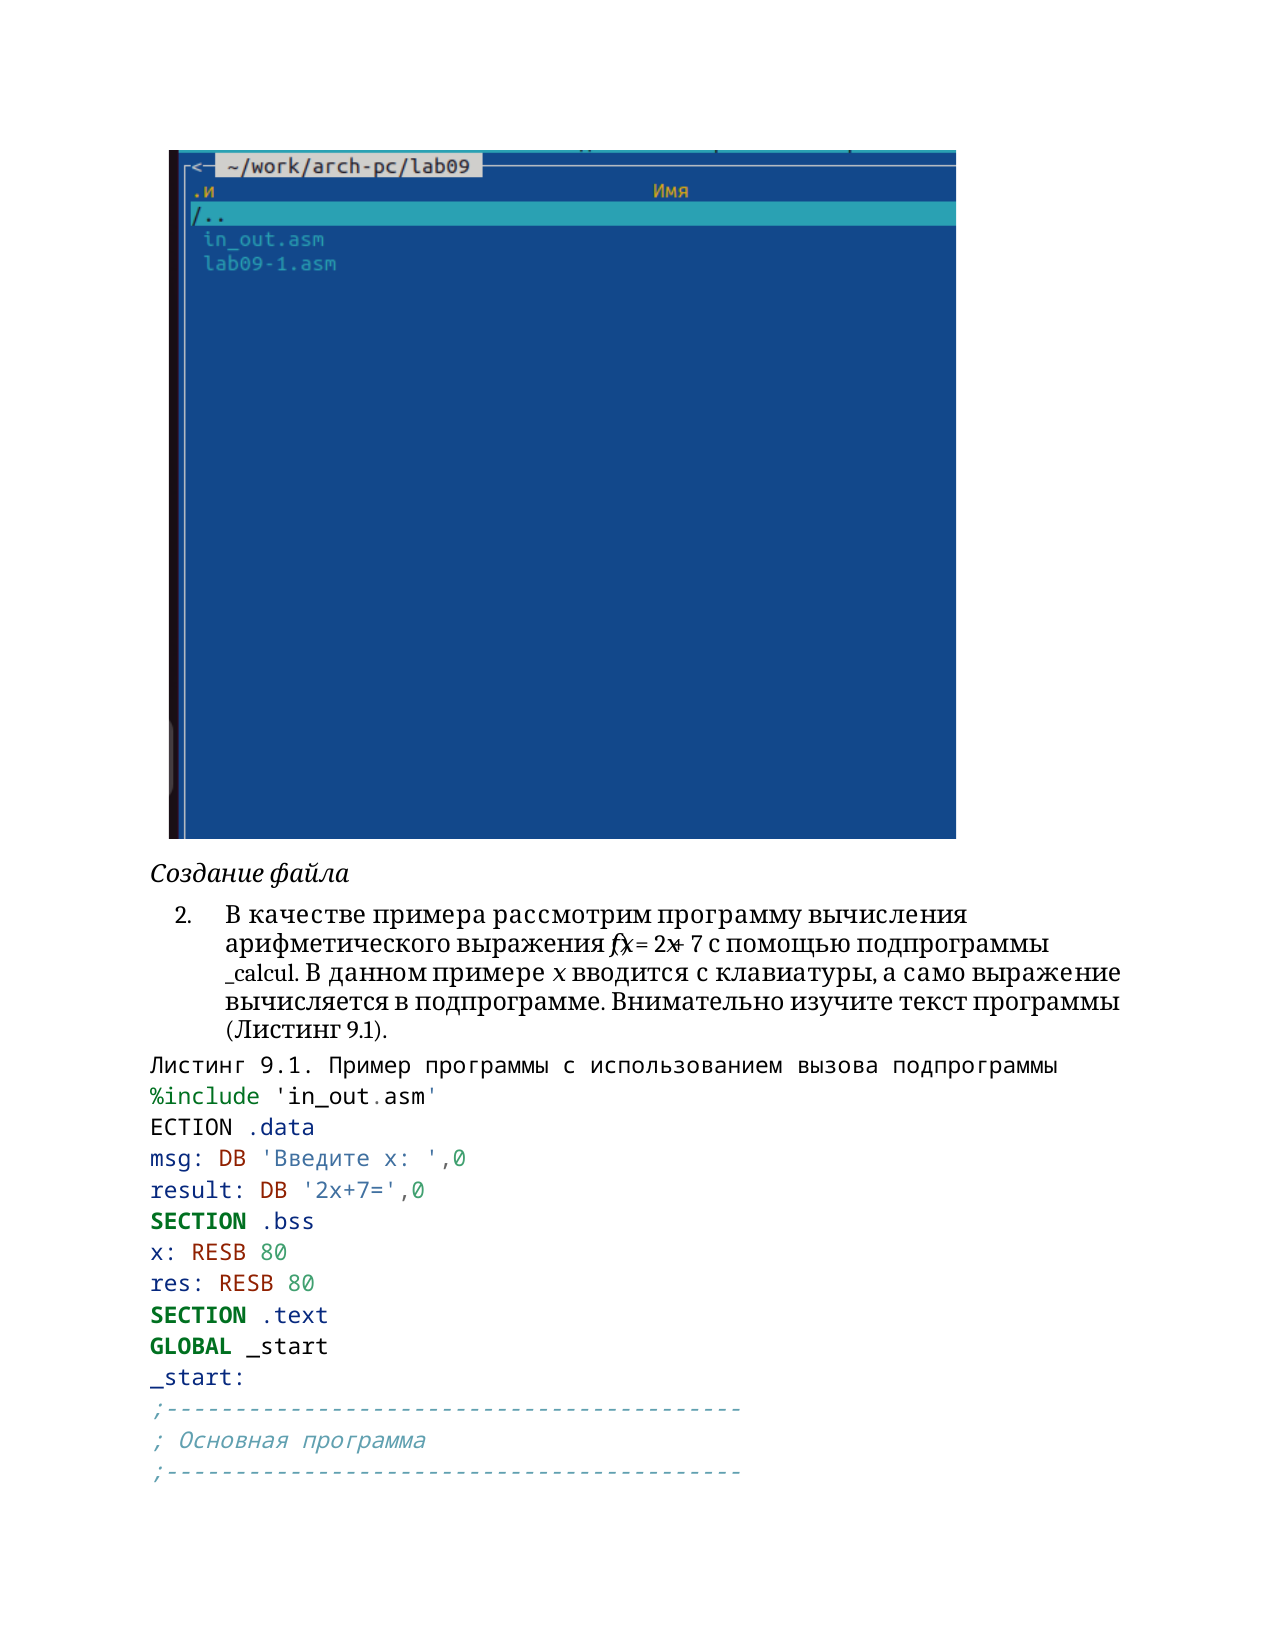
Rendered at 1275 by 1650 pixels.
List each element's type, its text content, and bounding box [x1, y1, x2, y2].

picture [168, 150, 957, 839]
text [150, 1049, 1125, 1486]
list В качестве примера рассмотрим программу вычисления арифметического выражения 𝑓(𝑥) = 2𝑥 + 7 с помощью подпрограммы _calcul. В данном примере 𝑥 вводится с клавиатуры, а само выражение вычисляется в подпрограмме. Внимательно изучите текст программы (Листинг 9.1). [175, 901, 1125, 1045]
text Создание файла [150, 860, 1125, 889]
